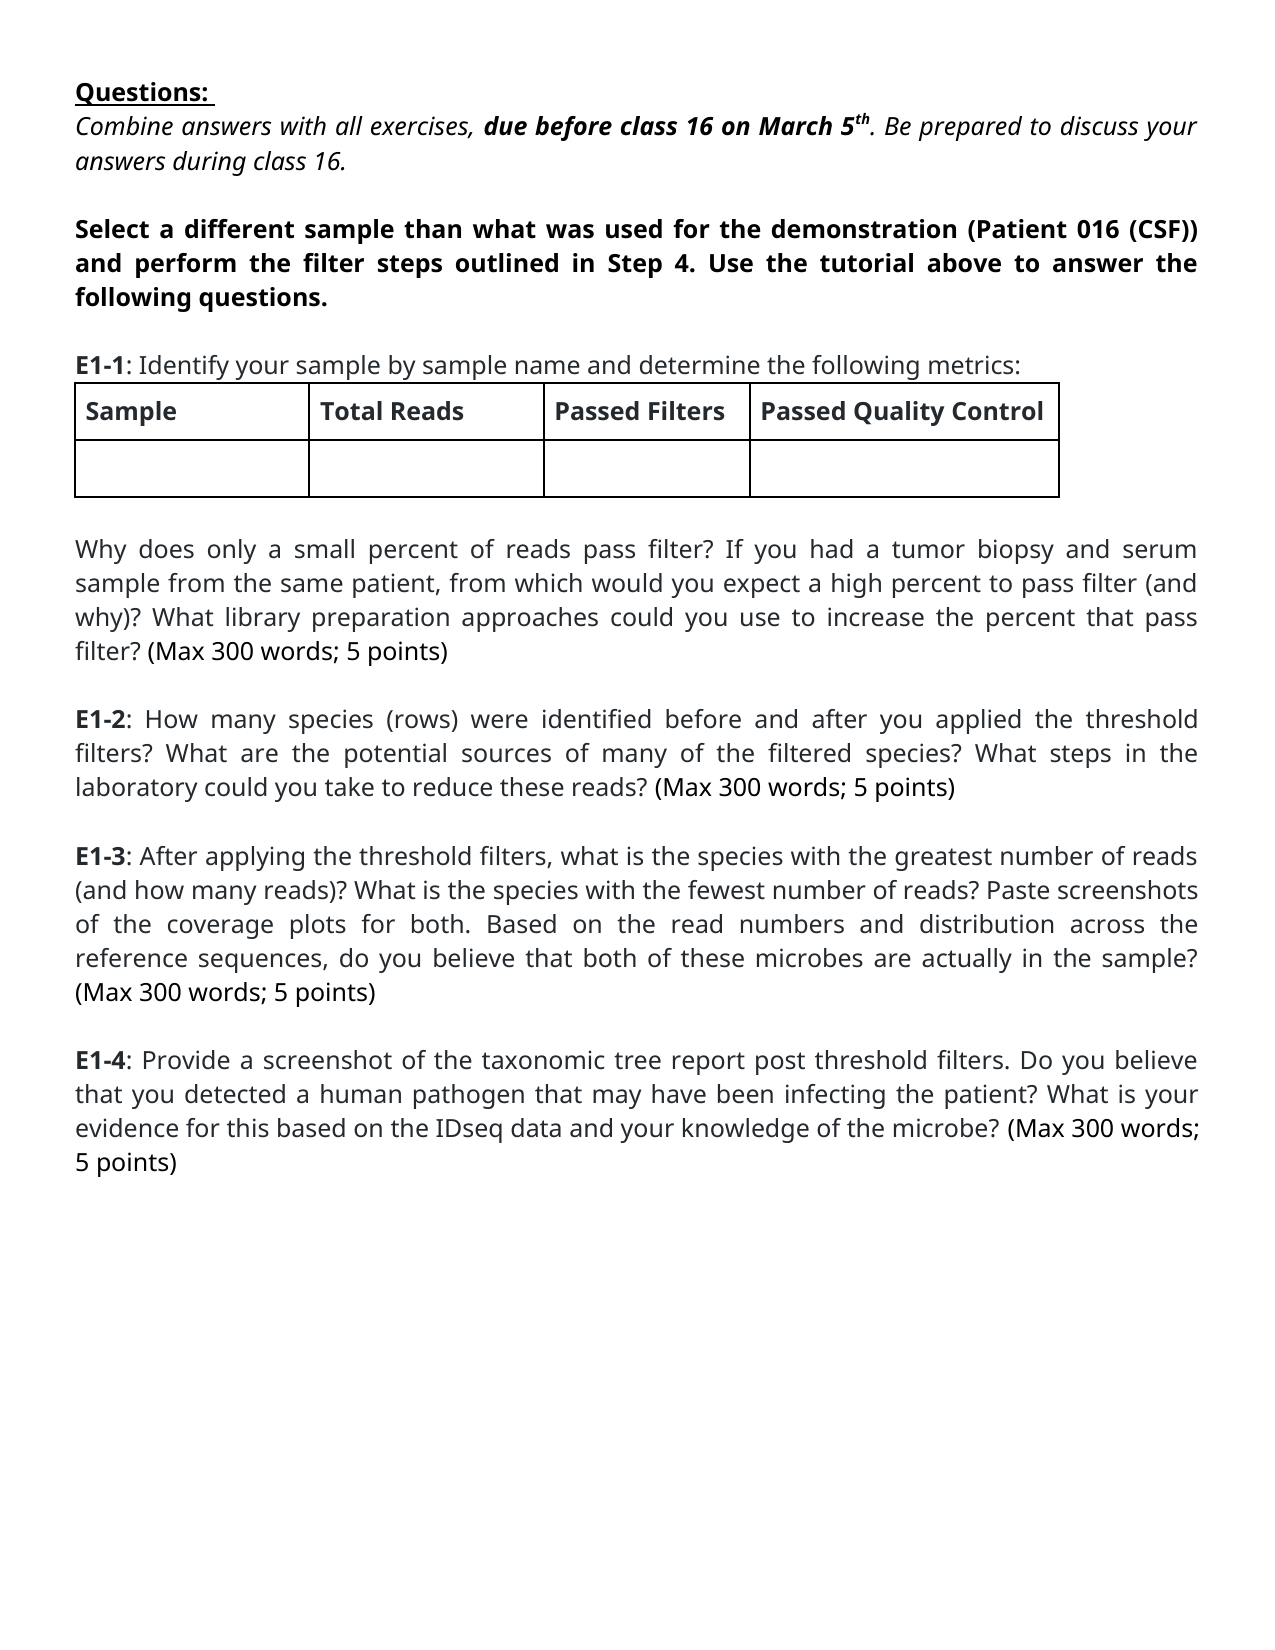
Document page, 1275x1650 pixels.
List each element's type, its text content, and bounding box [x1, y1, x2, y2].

table_cell [76, 441, 308, 496]
table_header Passed Quality Control [751, 384, 1058, 438]
text Select a different sample than what was used for the demonstration (Patient 016 (CSF)) and perform the filter steps outlined in Step 4. Use the tutorial above to answer the following questions. [75, 211, 1200, 313]
text E1-1: Identify your sample by sample name and determine the following metrics: [75, 347, 1200, 382]
table_cell [545, 441, 749, 496]
table_cell [310, 441, 543, 496]
table_cell [751, 441, 1058, 496]
table_header Sample [76, 384, 308, 438]
text E1-4: Provide a screenshot of the taxonomic tree report post threshold filters. Do you believe that you detected a human pathogen that may have been infecting the patient? What is your evidence for this based on the IDseq data and your knowledge of the microbe? (Max 300 words; 5 points) [75, 1043, 1200, 1179]
text Combine answers with all exercises, due before class 16 on March 5th. Be prepared to discuss your answers during class 16. [75, 109, 1200, 177]
text E1-2: How many species (rows) were identified before and after you applied the threshold filters? What are the potential sources of many of the filtered species? What steps in the laboratory could you take to reduce these reads? (Max 300 words; 5 points) [75, 702, 1200, 804]
text Questions: [75, 75, 1200, 109]
text Why does only a small percent of reads pass filter? If you had a tumor biopsy and serum sample from the same patient, from which would you expect a high percent to pass filter (and why)? What library preparation approaches could you use to increase the percent that pass filter? (Max 300 words; 5 points) [75, 532, 1200, 668]
table_header Passed Filters [545, 384, 749, 438]
table_header Total Reads [310, 384, 543, 438]
text E1-3: After applying the threshold filters, what is the species with the greatest number of reads (and how many reads)? What is the species with the fewest number of reads? Paste screenshots of the coverage plots for both. Based on the read numbers and distribution across the reference sequences, do you believe that both of these microbes are actually in the sample? (Max 300 words; 5 points) [75, 838, 1200, 1008]
